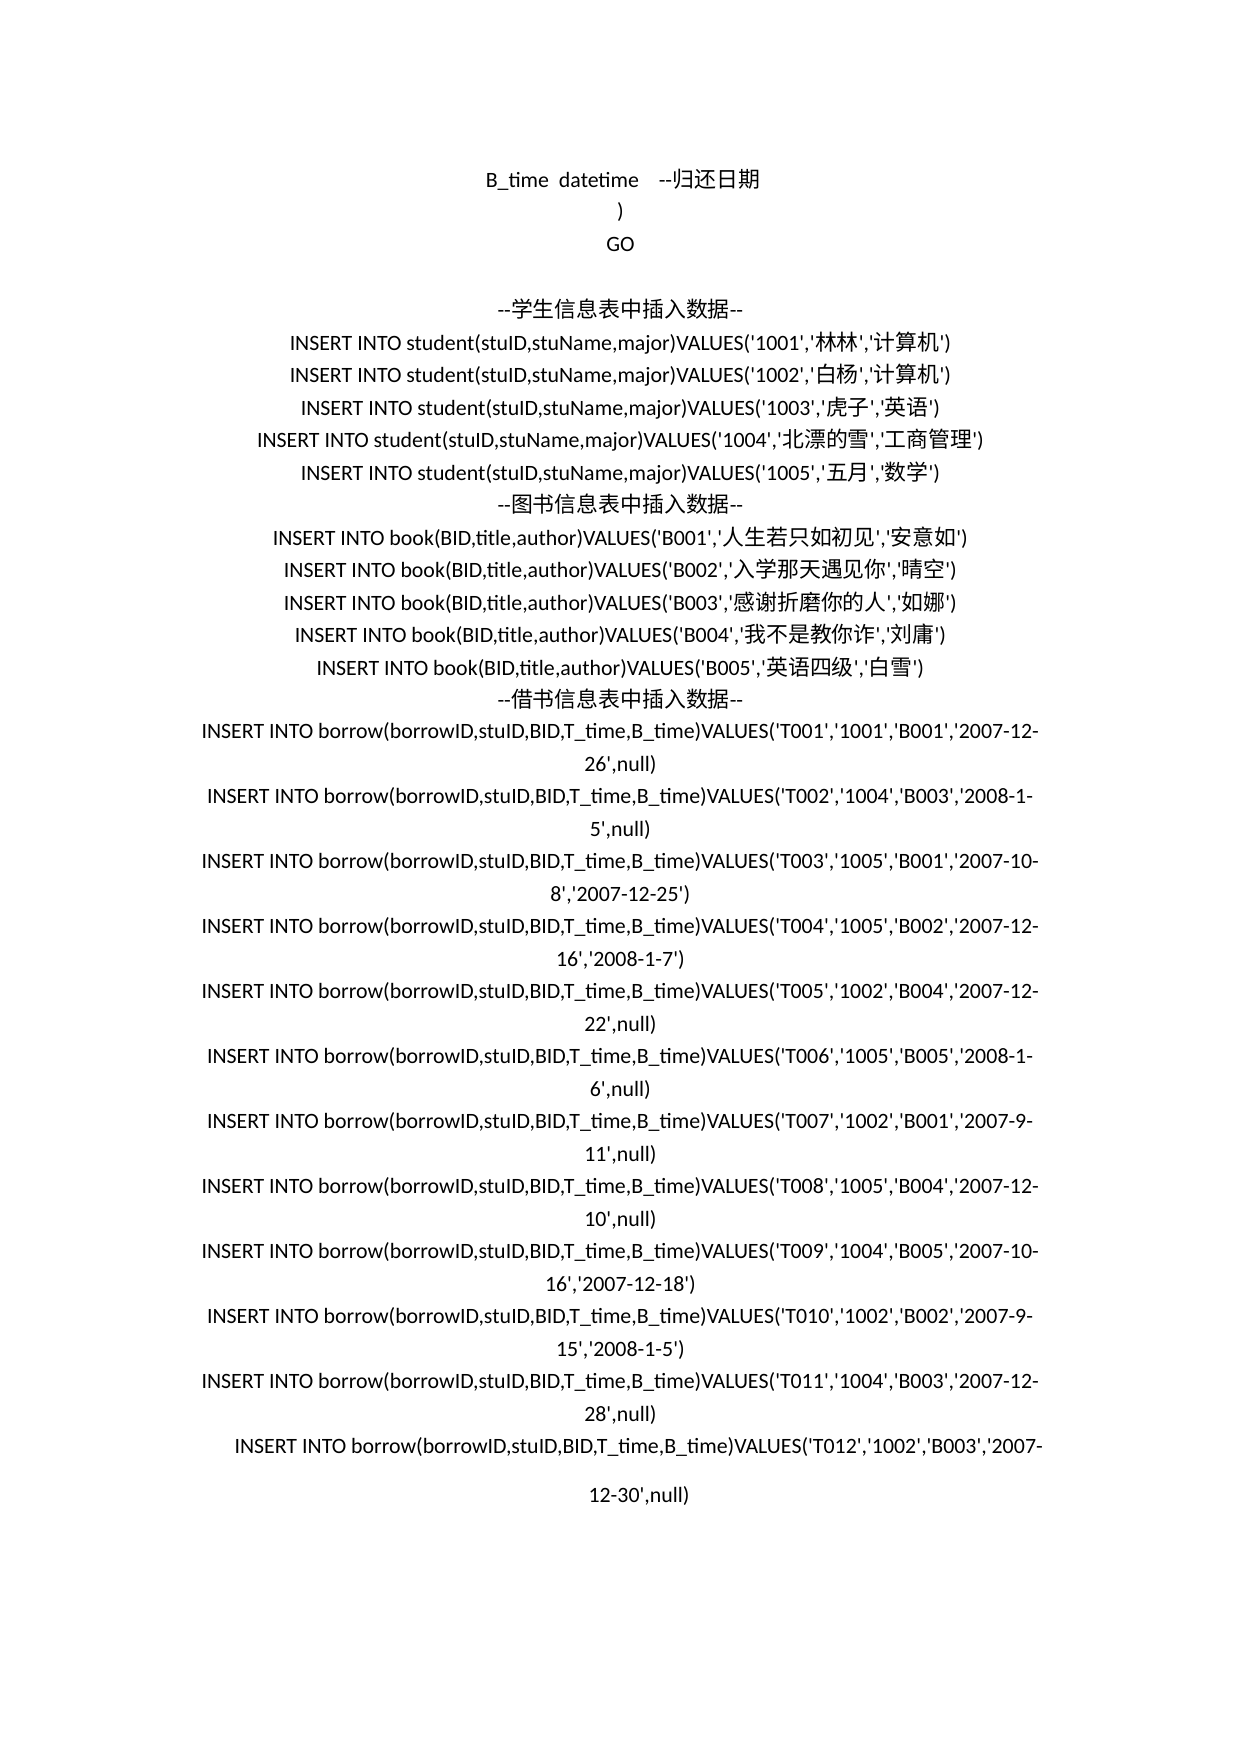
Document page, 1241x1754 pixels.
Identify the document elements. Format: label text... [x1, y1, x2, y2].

text INSERT INTO borrow(borrowID,stuID,BID,T_time,B_time)VALUES('T001','1001','B001','2007-12-26',null) [187, 714, 1053, 779]
text INSERT INTO borrow(borrowID,stuID,BID,T_time,B_time)VALUES('T007','1002','B001','2007-9-11',null) [187, 1104, 1053, 1169]
text INSERT INTO book(BID,title,author)VALUES('B003','感谢折磨你的人','如娜') [187, 584, 1053, 617]
text --借书信息表中插入数据-- [187, 682, 1053, 714]
text INSERT INTO book(BID,title,author)VALUES('B004','我不是教你诈','刘庸') [187, 617, 1053, 649]
text INSERT INTO borrow(borrowID,stuID,BID,T_time,B_time)VALUES('T011','1004','B003','2007-12-28',null) [187, 1364, 1053, 1429]
text INSERT INTO student(stuID,stuName,major)VALUES('1004','北漂的雪','工商管理') [187, 422, 1053, 454]
text INSERT INTO student(stuID,stuName,major)VALUES('1005','五月','数学') [187, 454, 1053, 487]
text INSERT INTO borrow(borrowID,stuID,BID,T_time,B_time)VALUES('T003','1005','B001','2007-10-8','2007-12-25') [187, 844, 1053, 909]
text INSERT INTO borrow(borrowID,stuID,BID,T_time,B_time)VALUES('T012','1002','B003','2007-12-30',null) [225, 1429, 1053, 1511]
text INSERT INTO book(BID,title,author)VALUES('B005','英语四级','白雪') [187, 649, 1053, 682]
text INSERT INTO student(stuID,stuName,major)VALUES('1002','白杨','计算机') [187, 357, 1053, 389]
text B_time datetime --归还日期 [187, 162, 1053, 194]
text INSERT INTO borrow(borrowID,stuID,BID,T_time,B_time)VALUES('T009','1004','B005','2007-10-16','2007-12-18') [187, 1234, 1053, 1299]
text GO [187, 227, 1053, 259]
text INSERT INTO book(BID,title,author)VALUES('B001','人生若只如初见','安意如') [187, 519, 1053, 552]
text ) [187, 194, 1053, 227]
text --学生信息表中插入数据-- [187, 292, 1053, 324]
text INSERT INTO borrow(borrowID,stuID,BID,T_time,B_time)VALUES('T008','1005','B004','2007-12-10',null) [187, 1169, 1053, 1234]
text INSERT INTO borrow(borrowID,stuID,BID,T_time,B_time)VALUES('T010','1002','B002','2007-9-15','2008-1-5') [187, 1299, 1053, 1364]
text INSERT INTO borrow(borrowID,stuID,BID,T_time,B_time)VALUES('T004','1005','B002','2007-12-16','2008-1-7') [187, 909, 1053, 974]
text --图书信息表中插入数据-- [187, 487, 1053, 519]
text INSERT INTO student(stuID,stuName,major)VALUES('1001','林林','计算机') [187, 324, 1053, 357]
text INSERT INTO borrow(borrowID,stuID,BID,T_time,B_time)VALUES('T005','1002','B004','2007-12-22',null) [187, 974, 1053, 1039]
text INSERT INTO book(BID,title,author)VALUES('B002','入学那天遇见你','晴空') [187, 552, 1053, 584]
text INSERT INTO borrow(borrowID,stuID,BID,T_time,B_time)VALUES('T002','1004','B003','2008-1-5',null) [187, 779, 1053, 844]
text INSERT INTO student(stuID,stuName,major)VALUES('1003','虎子','英语') [187, 389, 1053, 422]
text INSERT INTO borrow(borrowID,stuID,BID,T_time,B_time)VALUES('T006','1005','B005','2008-1-6',null) [187, 1039, 1053, 1104]
